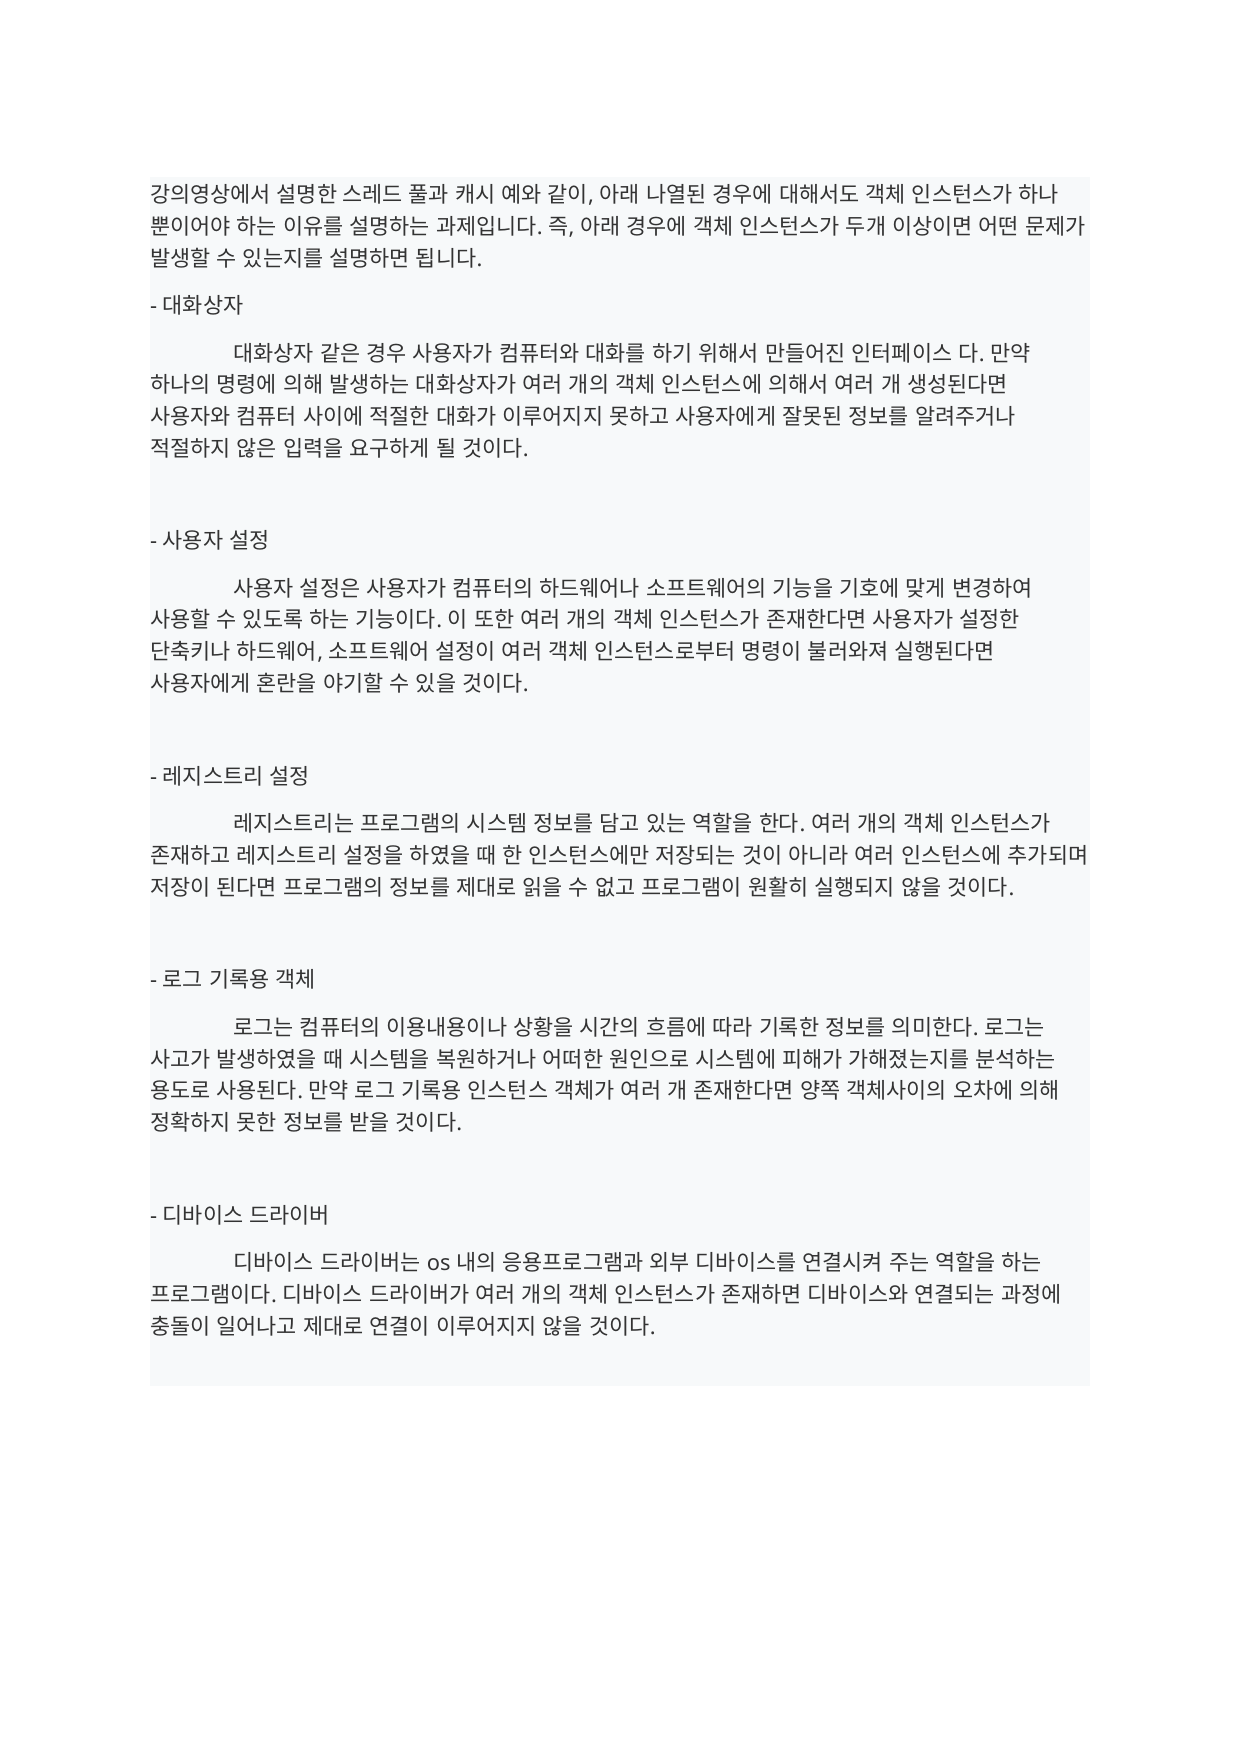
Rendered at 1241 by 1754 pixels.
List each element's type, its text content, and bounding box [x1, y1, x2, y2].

text - 사용자 설정 [150, 523, 1090, 555]
text - 대화상자 [150, 288, 1090, 320]
text 로그는 컴퓨터의 이용내용이나 상황을 시간의 흐름에 따라 기록한 정보를 의미한다. 로그는 사고가 발생하였을 때 시스템을 복원하거나 어떠한 원인으로 시스템에 피해가 가해졌는지를 분석하는 용도로 사용된다. 만약 로그 기록용 인스턴스 객체가 여러 개 존재한다면 양쪽 객체사이의 오차에 의해 정확하지 못한 정보를 받을 것이다. [150, 1010, 1090, 1137]
text - 로그 기록용 객체 [150, 962, 1090, 994]
text 사용자 설정은 사용자가 컴퓨터의 하드웨어나 소프트웨어의 기능을 기호에 맞게 변경하여 사용할 수 있도록 하는 기능이다. 이 또한 여러 개의 객체 인스턴스가 존재한다면 사용자가 설정한 단축키나 하드웨어, 소프트웨어 설정이 여러 객체 인스턴스로부터 명령이 불러와져 실행된다면 사용자에게 혼란을 야기할 수 있을 것이다. [150, 571, 1090, 698]
text - 레지스트리 설정 [150, 759, 1090, 791]
text - 디바이스 드라이버 [150, 1198, 1090, 1230]
text 디바이스 드라이버는 os 내의 응용프로그램과 외부 디바이스를 연결시켜 주는 역할을 하는 프로그램이다. 디바이스 드라이버가 여러 개의 객체 인스턴스가 존재하면 디바이스와 연결되는 과정에 충돌이 일어나고 제대로 연결이 이루어지지 않을 것이다. [150, 1245, 1090, 1341]
text 대화상자 같은 경우 사용자가 컴퓨터와 대화를 하기 위해서 만들어진 인터페이스 다. 만약 하나의 명령에 의해 발생하는 대화상자가 여러 개의 객체 인스턴스에 의해서 여러 개 생성된다면 사용자와 컴퓨터 사이에 적절한 대화가 이루어지지 못하고 사용자에게 잘못된 정보를 알려주거나 적절하지 않은 입력을 요구하게 될 것이다. [150, 336, 1090, 462]
text 강의영상에서 설명한 스레드 풀과 캐시 예와 같이, 아래 나열된 경우에 대해서도 객체 인스턴스가 하나 뿐이어야 하는 이유를 설명하는 과제입니다. 즉, 아래 경우에 객체 인스턴스가 두개 이상이면 어떤 문제가 발생할 수 있는지를 설명하면 됩니다. [150, 177, 1090, 272]
text 레지스트리는 프로그램의 시스템 정보를 담고 있는 역할을 한다. 여러 개의 객체 인스턴스가 존재하고 레지스트리 설정을 하였을 때 한 인스턴스에만 저장되는 것이 아니라 여러 인스턴스에 추가되며 저장이 된다면 프로그램의 정보를 제대로 읽을 수 없고 프로그램이 원활히 실행되지 않을 것이다. [150, 806, 1090, 901]
